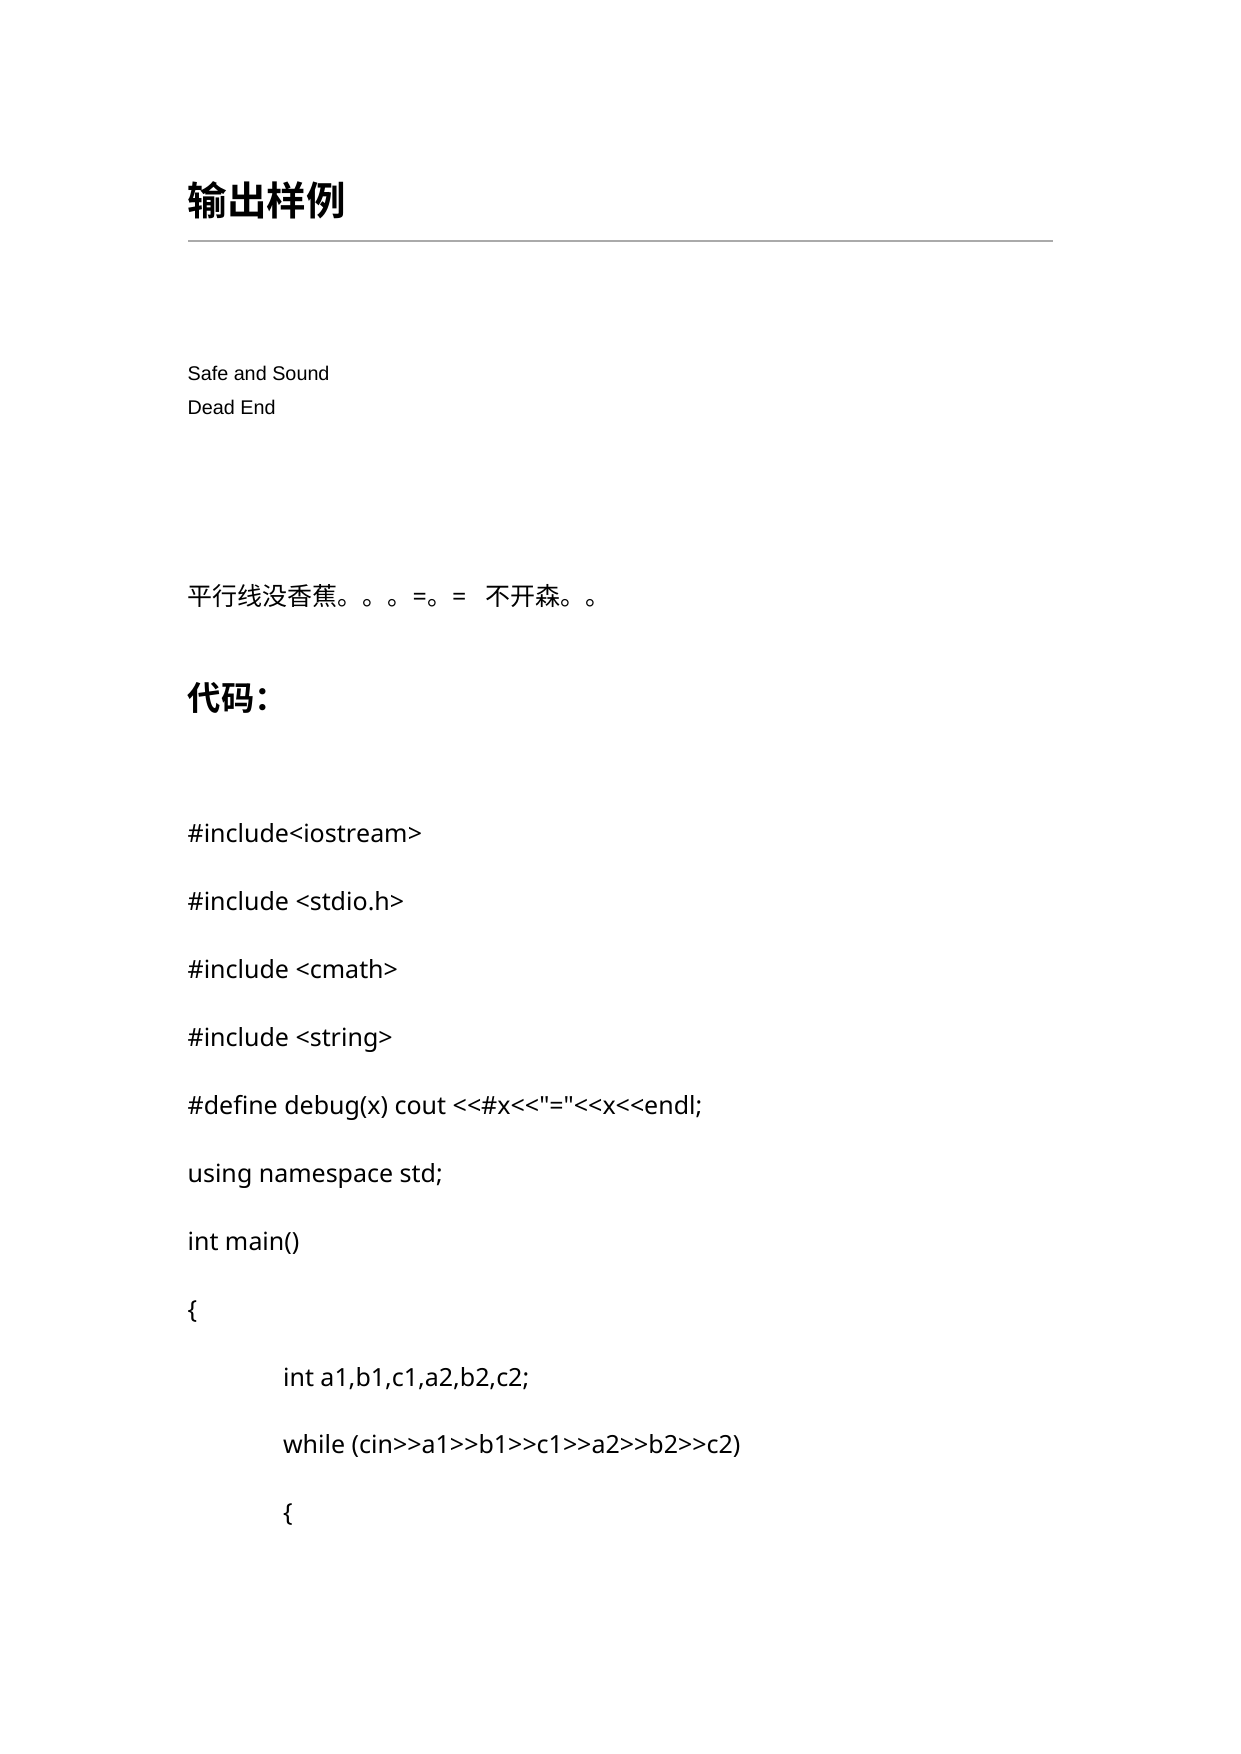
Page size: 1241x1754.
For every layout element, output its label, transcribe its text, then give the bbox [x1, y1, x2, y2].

text 平行线没香蕉。。。=。= 不开森。。 [187, 560, 1053, 628]
subtitle 代码： [187, 662, 1053, 730]
text { [187, 1478, 1053, 1546]
text #include<iostream> [187, 799, 1053, 867]
text int main() [187, 1206, 1053, 1274]
text #include <string> [187, 1003, 1053, 1071]
text int a1,b1,c1,a2,b2,c2; [187, 1342, 1053, 1410]
text { [187, 1274, 1053, 1342]
text using namespace std; [187, 1138, 1053, 1206]
subtitle 输出样例 [187, 164, 1053, 242]
text #define debug(x) cout <<#x<<"="<<x<<endl; [187, 1071, 1053, 1138]
text #include <cmath> [187, 935, 1053, 1003]
text while (cin>>a1>>b1>>c1>>a2>>b2>>c2) [187, 1410, 1053, 1478]
text #include <stdio.h> [187, 867, 1053, 935]
text Safe and Sound Dead End [187, 356, 1053, 424]
